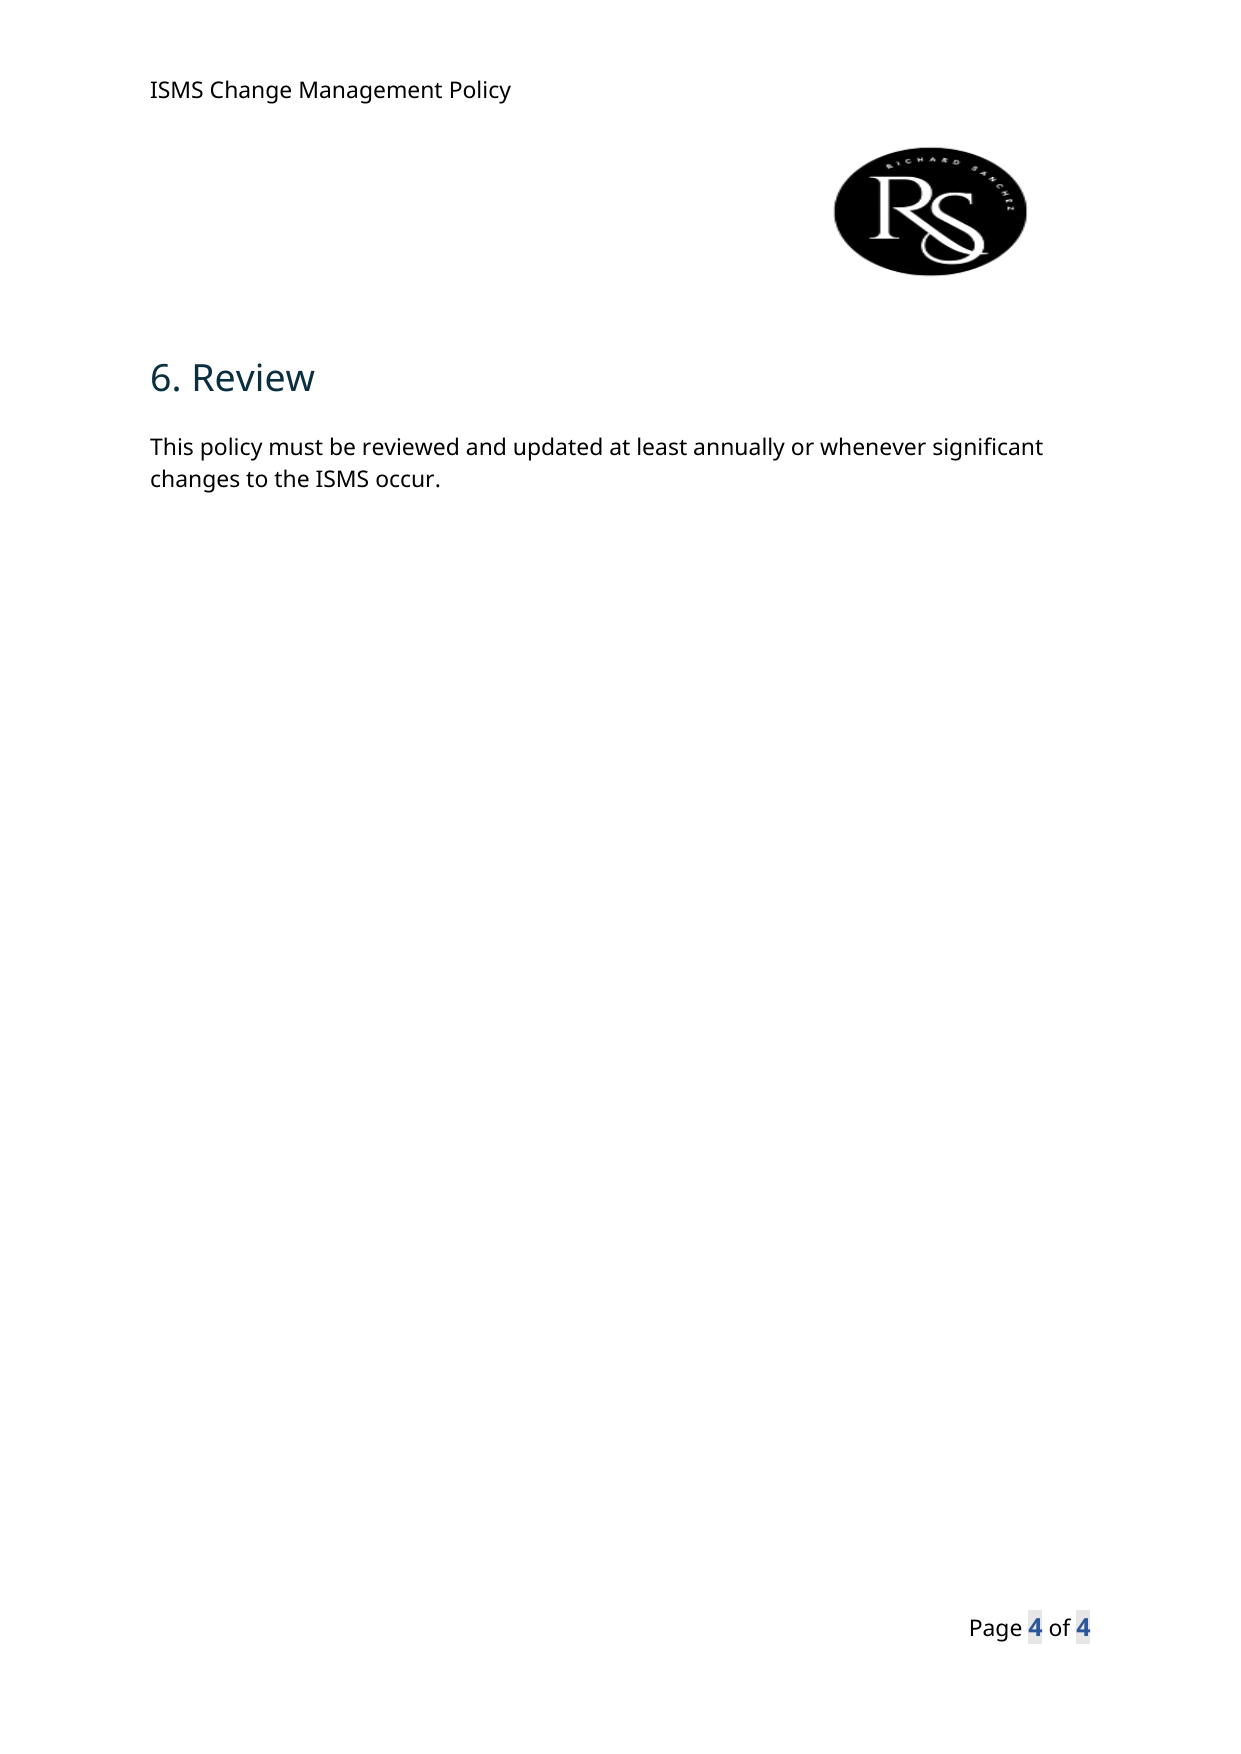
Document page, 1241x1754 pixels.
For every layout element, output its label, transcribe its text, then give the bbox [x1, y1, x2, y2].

text This policy must be reviewed and updated at least annually or whenever significant changes to the ISMS occur. [150, 431, 1090, 494]
subtitle 6. Review [150, 351, 1090, 402]
picture [777, 107, 1091, 316]
